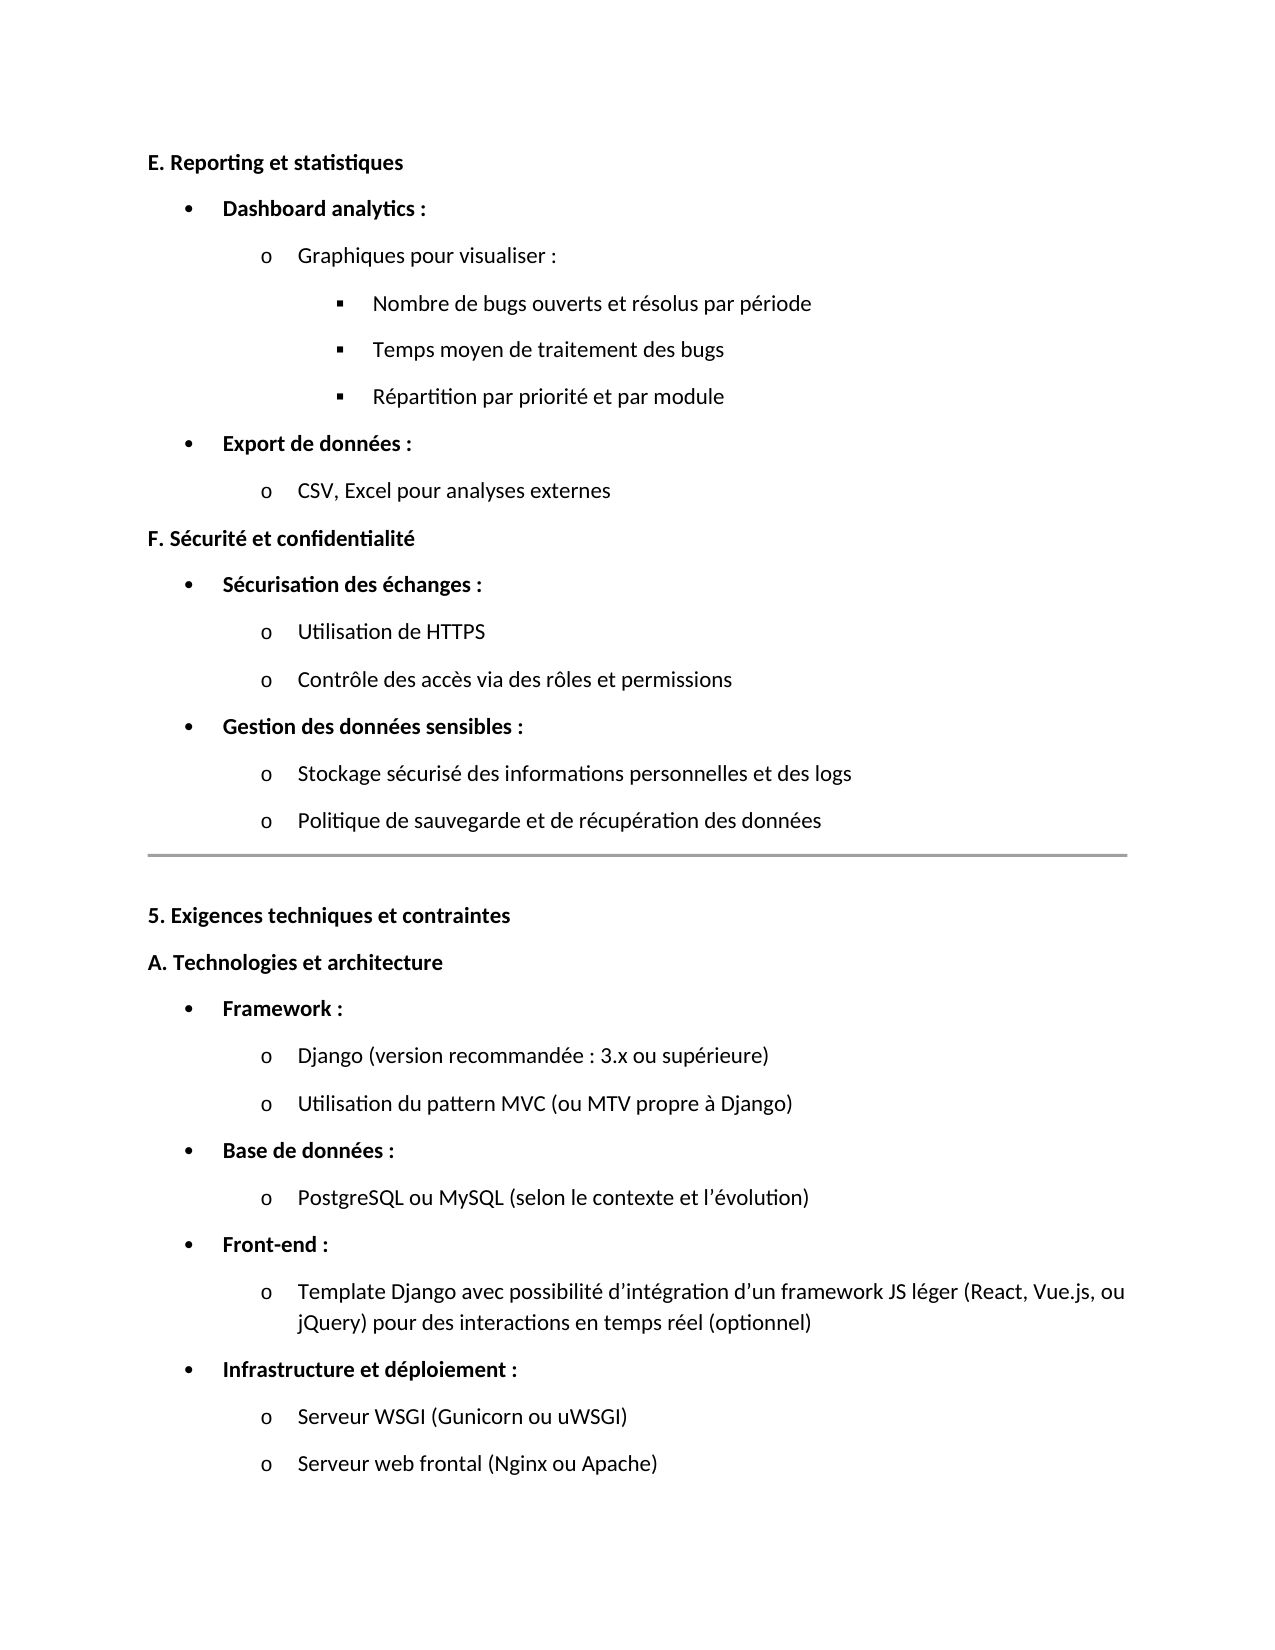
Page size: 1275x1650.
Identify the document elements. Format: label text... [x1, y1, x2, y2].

list Sécurisation des échanges : [185, 571, 1127, 598]
list Framework : [185, 994, 1127, 1022]
list Django (version recommandée : 3.x ou supérieure) [260, 1041, 1127, 1070]
list Utilisation de HTTPS [260, 617, 1127, 646]
text A. Technologies et architecture [148, 948, 1127, 976]
list Serveur web frontal (Nginx ou Apache) [260, 1449, 1127, 1478]
text F. Sécurité et confidentialité [148, 524, 1127, 552]
list Utilisation du pattern MVC (ou MTV propre à Django) [260, 1089, 1127, 1117]
list Gestion des données sensibles : [185, 712, 1127, 740]
list Temps moyen de traitement des bugs [335, 336, 1127, 364]
list Base de données : [185, 1136, 1127, 1164]
list Serveur WSGI (Gunicorn ou uWSGI) [260, 1402, 1127, 1430]
list Dashboard analytics : [185, 194, 1127, 222]
list Front-end : [185, 1230, 1127, 1258]
list Stockage sécurisé des informations personnelles et des logs [260, 759, 1127, 788]
list Contrôle des accès via des rôles et permissions [260, 665, 1127, 693]
list Nombre de bugs ouverts et résolus par période [335, 289, 1127, 317]
list PostgreSQL ou MySQL (selon le contexte et l’évolution) [260, 1183, 1127, 1212]
list Politique de sauvegarde et de récupération des données [260, 806, 1127, 835]
list Graphiques pour visualiser : [260, 241, 1127, 270]
list Répartition par priorité et par module [335, 382, 1127, 411]
text E. Reporting et statistiques [148, 148, 1127, 176]
list Template Django avec possibilité d’intégration d’un framework JS léger (React, Vue.js, ou jQuery) pour des interactions en temps réel (optionnel) [260, 1277, 1127, 1336]
text 5. Exigences techniques et contraintes [148, 901, 1127, 929]
list Infrastructure et déploiement : [185, 1355, 1127, 1383]
list Export de données : [185, 429, 1127, 457]
list CSV, Excel pour analyses externes [260, 476, 1127, 505]
